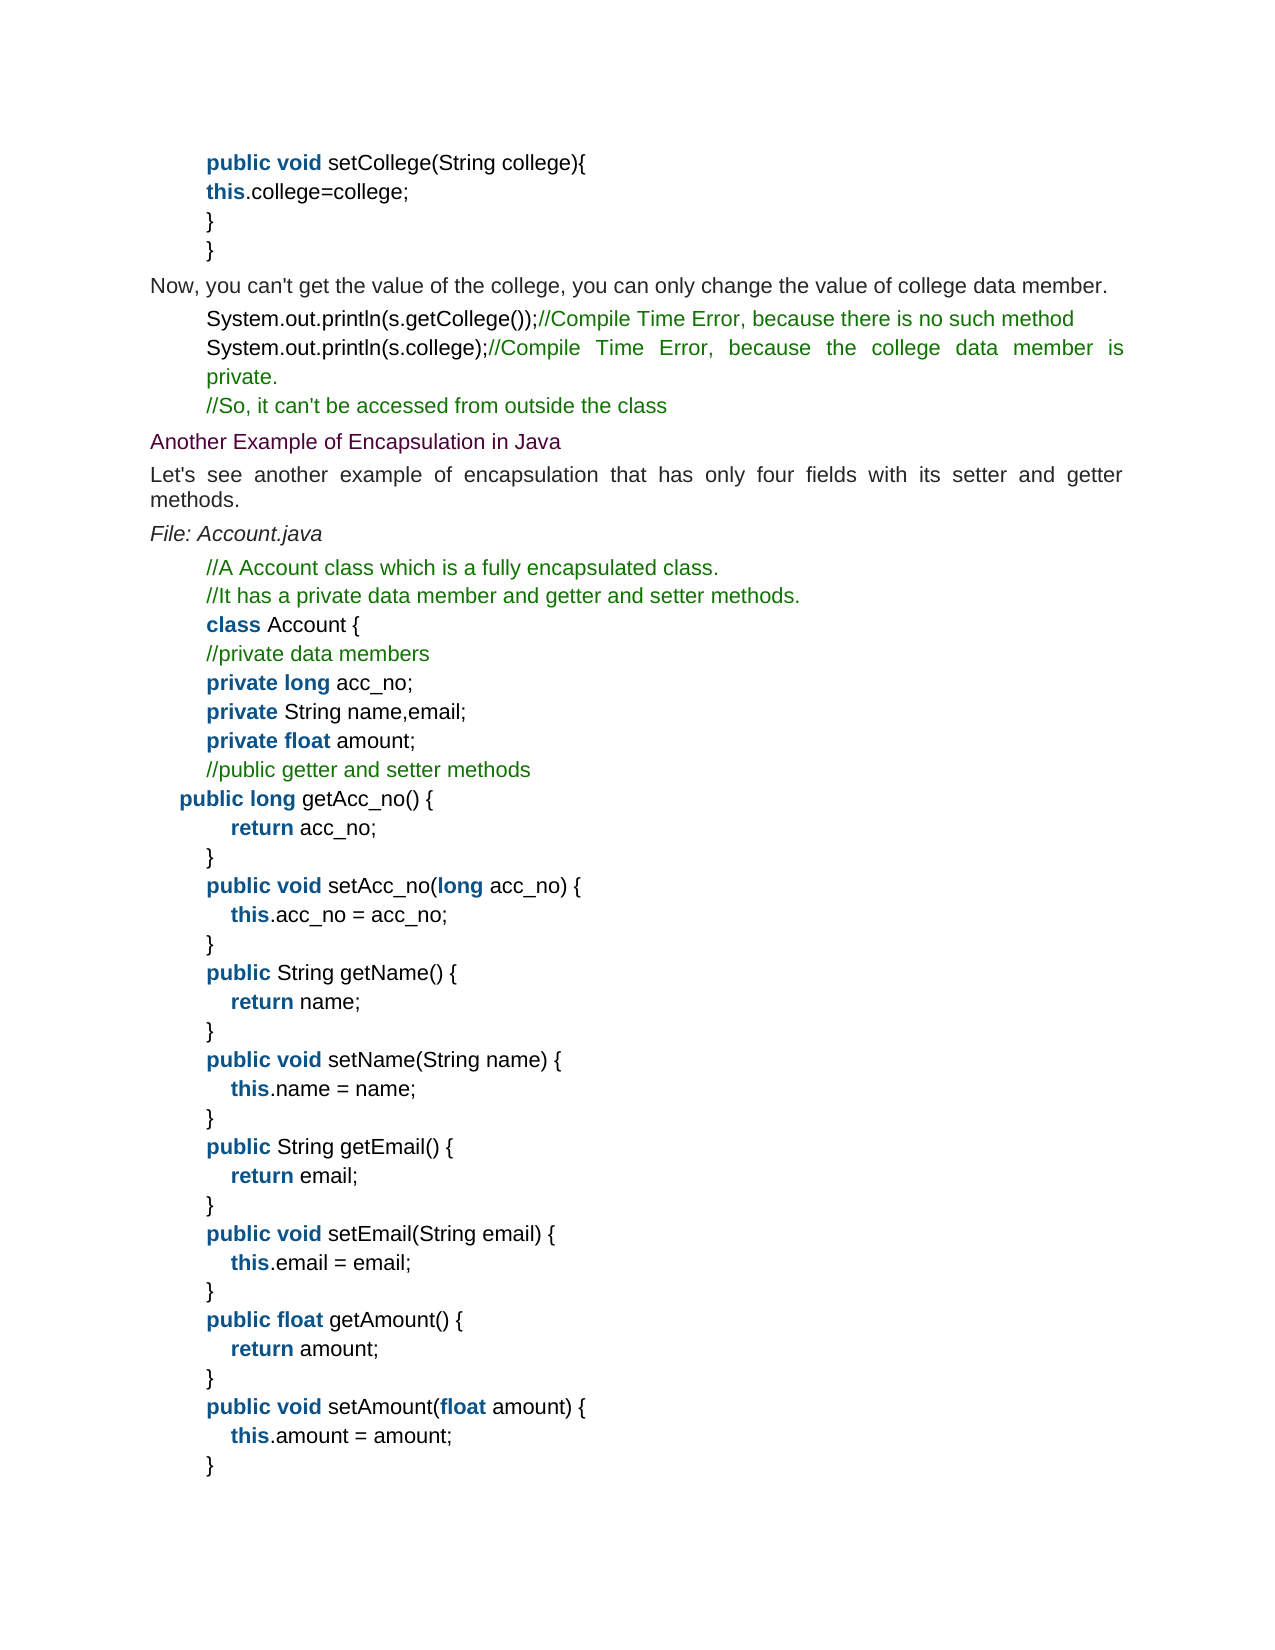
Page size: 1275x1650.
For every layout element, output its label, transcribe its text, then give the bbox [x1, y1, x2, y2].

text public long getAcc_no() { [179, 786, 1125, 811]
text Now, you can't get the value of the college, you can only change the value of college data member. [150, 272, 1125, 298]
text Let's see another example of encapsulation that has only four fields with its setter and getter methods. [150, 462, 1125, 512]
text File: Account.java [150, 521, 1125, 546]
text public void setAmount(float amount) { [206, 1394, 1125, 1419]
text private float amount; [206, 728, 1125, 753]
text //public getter and setter methods [206, 757, 1125, 782]
text class Account { [206, 612, 1125, 637]
text public void setAcc_no(long acc_no) { [206, 873, 1125, 898]
text public String getEmail() { [206, 1133, 1125, 1159]
text //private data members [206, 641, 1125, 666]
text } [206, 237, 1125, 262]
text this.acc_no = acc_no; [206, 902, 1125, 927]
text private long acc_no; [206, 670, 1125, 695]
text public float getAmount() { [206, 1307, 1125, 1332]
text //It has a private data member and getter and setter methods. [206, 583, 1125, 608]
text } [206, 1278, 1125, 1303]
text System.out.println(s.college);//Compile Time Error, because the college data member is private. [206, 335, 1125, 389]
text return email; [206, 1162, 1125, 1188]
text this.college=college; [206, 179, 1125, 204]
text return acc_no; [206, 815, 1125, 840]
text } [206, 208, 1125, 233]
text public String getName() { [206, 960, 1125, 985]
text this.name = name; [206, 1076, 1125, 1101]
text return amount; [206, 1336, 1125, 1361]
text } [206, 844, 1125, 869]
text public void setEmail(String email) { [206, 1220, 1125, 1246]
text } [206, 1104, 1125, 1130]
text this.amount = amount; [206, 1423, 1125, 1448]
text public void setCollege(String college){ [206, 150, 1125, 175]
text } [206, 1018, 1125, 1043]
text return name; [206, 989, 1125, 1014]
text } [206, 1452, 1125, 1477]
text } [206, 931, 1125, 956]
text } [206, 1191, 1125, 1217]
text this.email = email; [206, 1249, 1125, 1274]
text private String name,email; [206, 699, 1125, 724]
text Another Example of Encapsulation in Java [150, 428, 1125, 454]
text System.out.println(s.getCollege());//Compile Time Error, because there is no such method [206, 306, 1125, 331]
text //A Account class which is a fully encapsulated class. [206, 554, 1125, 579]
text public void setName(String name) { [206, 1047, 1125, 1072]
text } [206, 1365, 1125, 1390]
text //So, it can't be accessed from outside the class [206, 393, 1125, 418]
